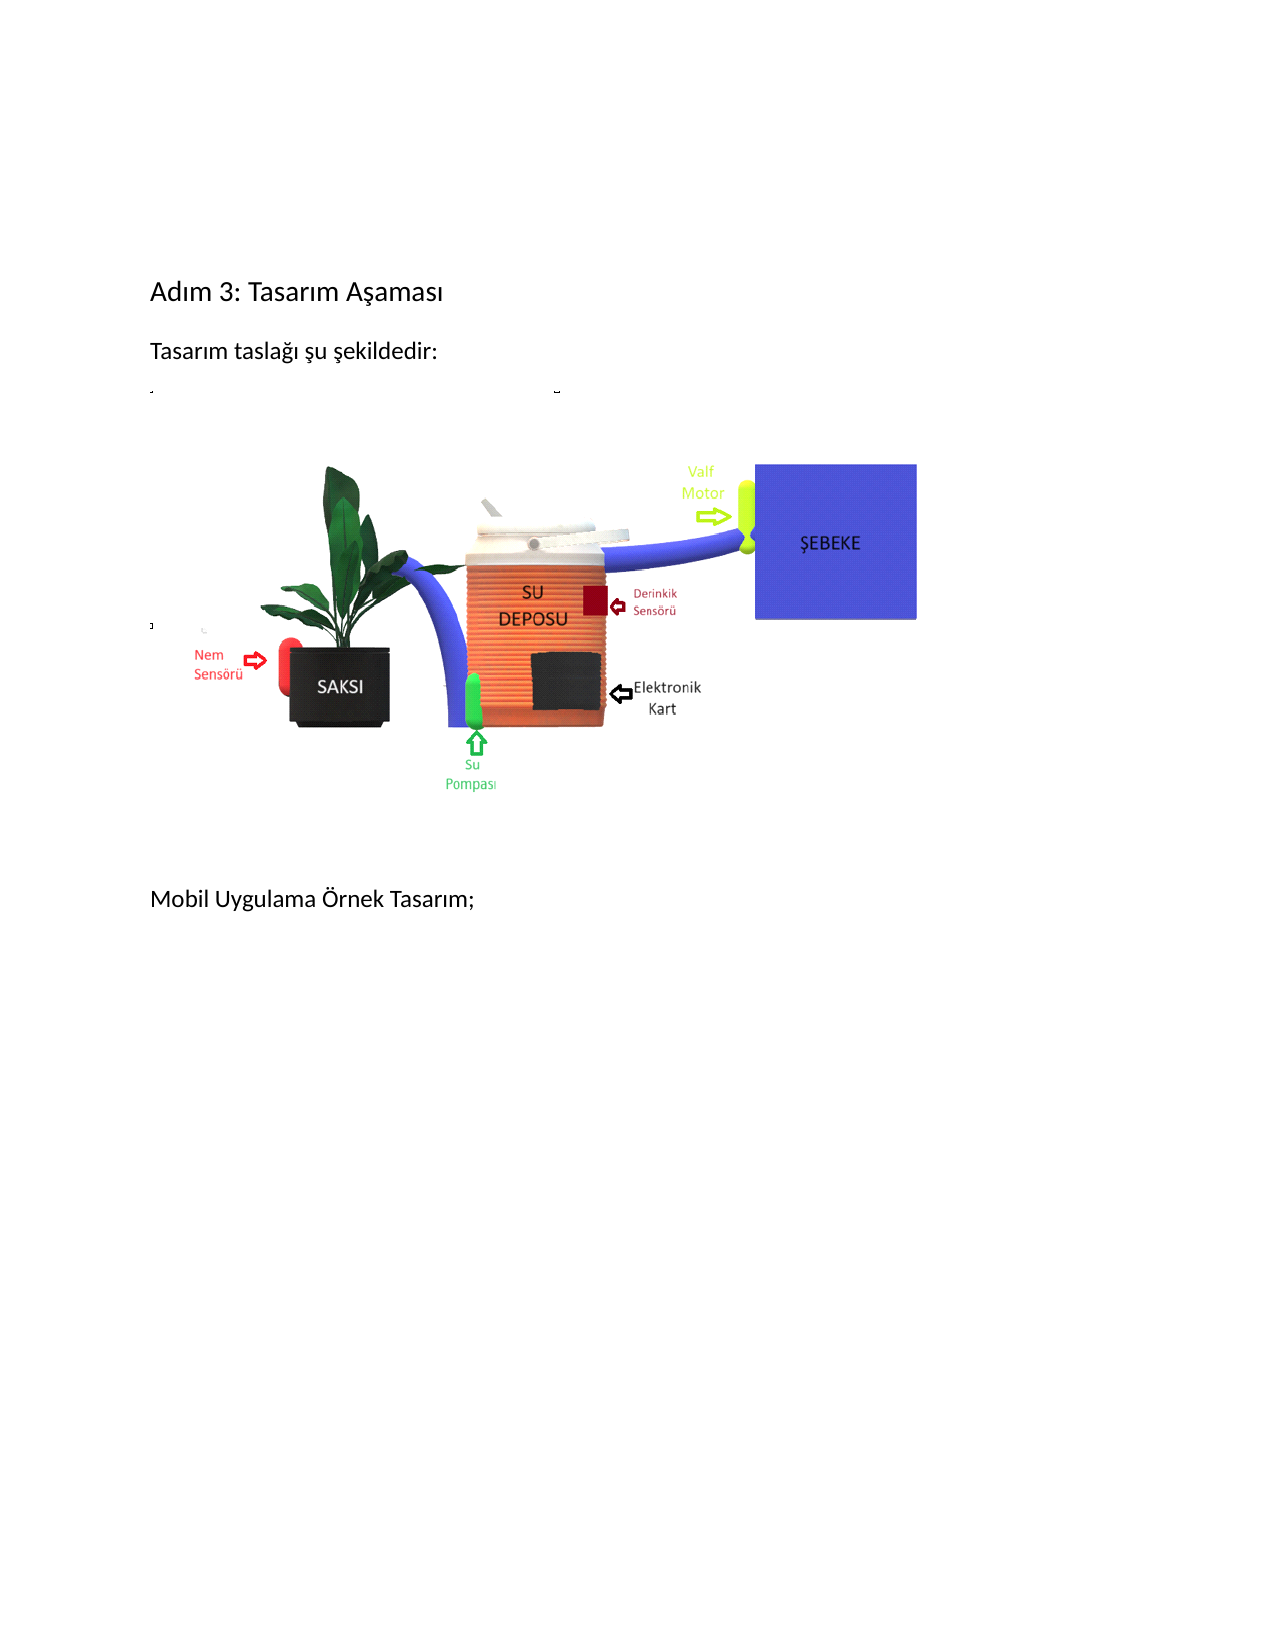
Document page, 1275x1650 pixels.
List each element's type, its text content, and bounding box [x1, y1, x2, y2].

text Mobil Uygulama Örnek Tasarım; [150, 883, 1125, 914]
text Adım 3: Tasarım Aşaması [150, 273, 1125, 309]
text Tasarım taslağı şu şekildedir: [150, 335, 1125, 366]
